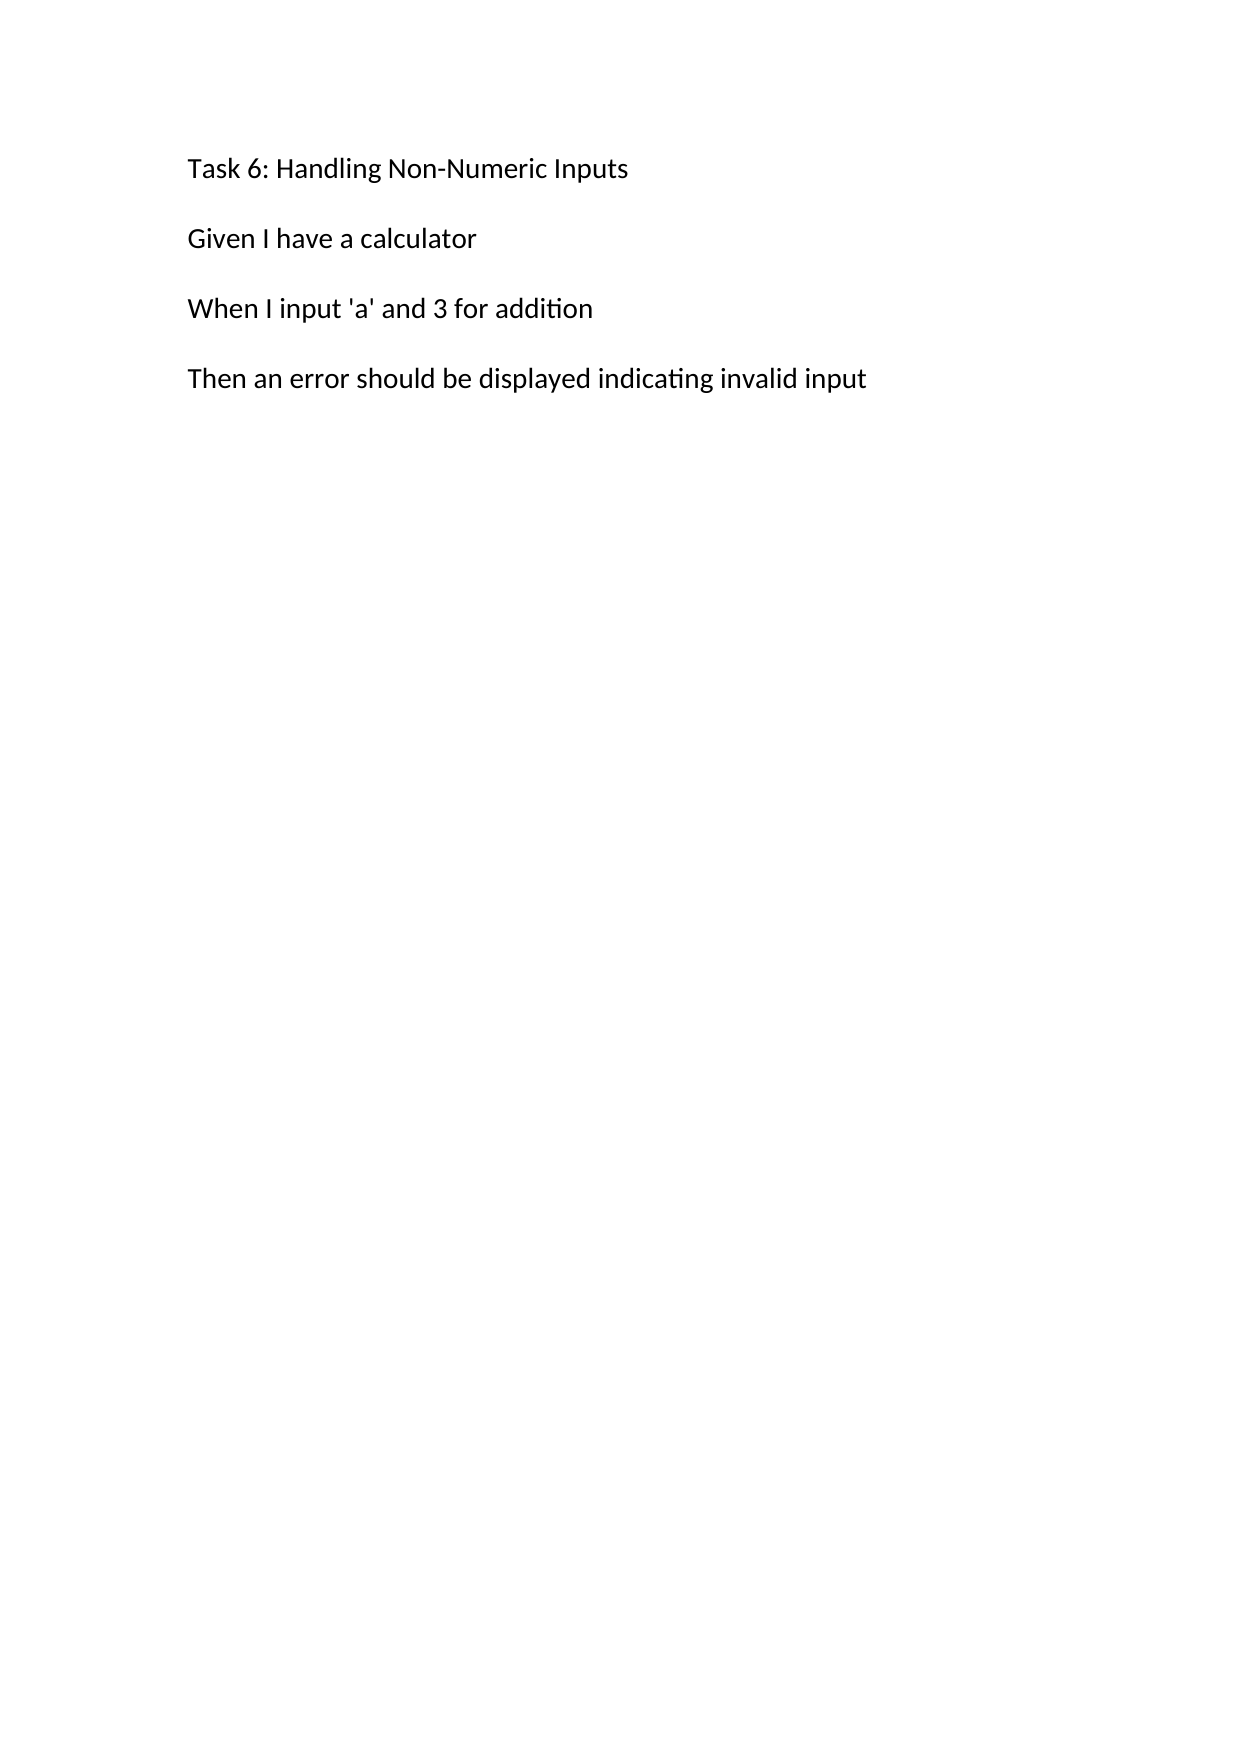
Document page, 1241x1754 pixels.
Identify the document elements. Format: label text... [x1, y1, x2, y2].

text Given I have a calculator [187, 220, 1090, 256]
text When I input 'a' and 3 for addition [187, 290, 1090, 326]
text Task 6: Handling Non-Numeric Inputs [187, 150, 1090, 186]
text Then an error should be displayed indicating invalid input [187, 360, 1090, 396]
